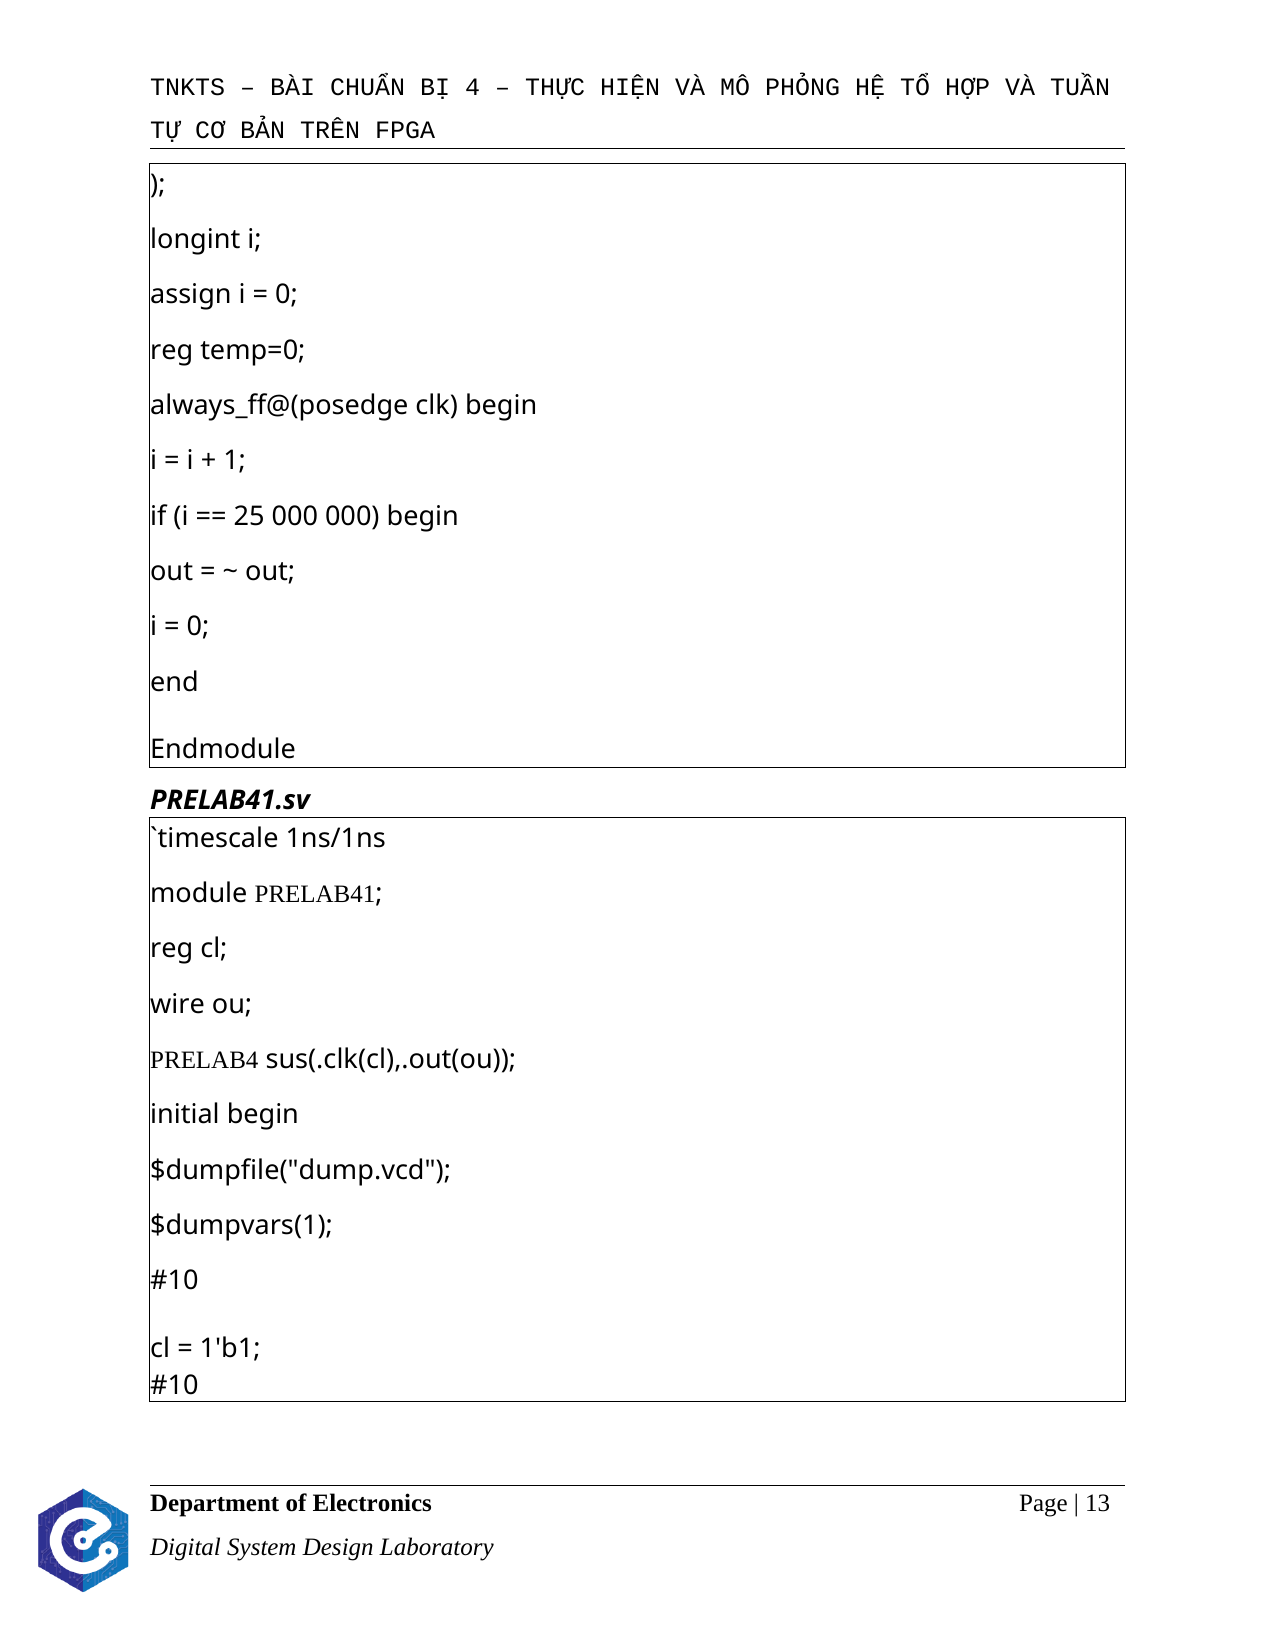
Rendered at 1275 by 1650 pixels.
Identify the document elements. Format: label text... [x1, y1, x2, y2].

text reg cl; [150, 928, 1125, 966]
text Endmodule [150, 729, 1125, 767]
text `timescale 1ns/1ns [150, 818, 1125, 855]
text wire ou; [150, 983, 1125, 1021]
text cl = 1'b1; [150, 1327, 1125, 1365]
text assign i = 0; [150, 274, 1125, 312]
text $dumpfile("dump.vcd"); [150, 1149, 1125, 1187]
text PRELAB41.sv [150, 780, 1125, 817]
picture [30, 1488, 134, 1592]
text #10 [150, 1365, 1125, 1401]
text reg temp=0; [150, 329, 1125, 367]
text longint i; [150, 218, 1125, 256]
text always_ff@(posedge clk) begin [150, 384, 1125, 422]
text out = ~ out; [150, 550, 1125, 588]
text PRELAB4 sus(.clk(cl),.out(ou)); [150, 1038, 1125, 1076]
text initial begin [150, 1094, 1125, 1132]
text i = i + 1; [150, 440, 1125, 478]
text $dumpvars(1); [150, 1204, 1125, 1242]
text end [150, 661, 1125, 699]
text i = 0; [150, 606, 1125, 644]
text module PRELAB41; [150, 872, 1125, 910]
text ); [150, 164, 1125, 201]
text #10 [150, 1260, 1125, 1298]
text if (i == 25 000 000) begin [150, 495, 1125, 533]
